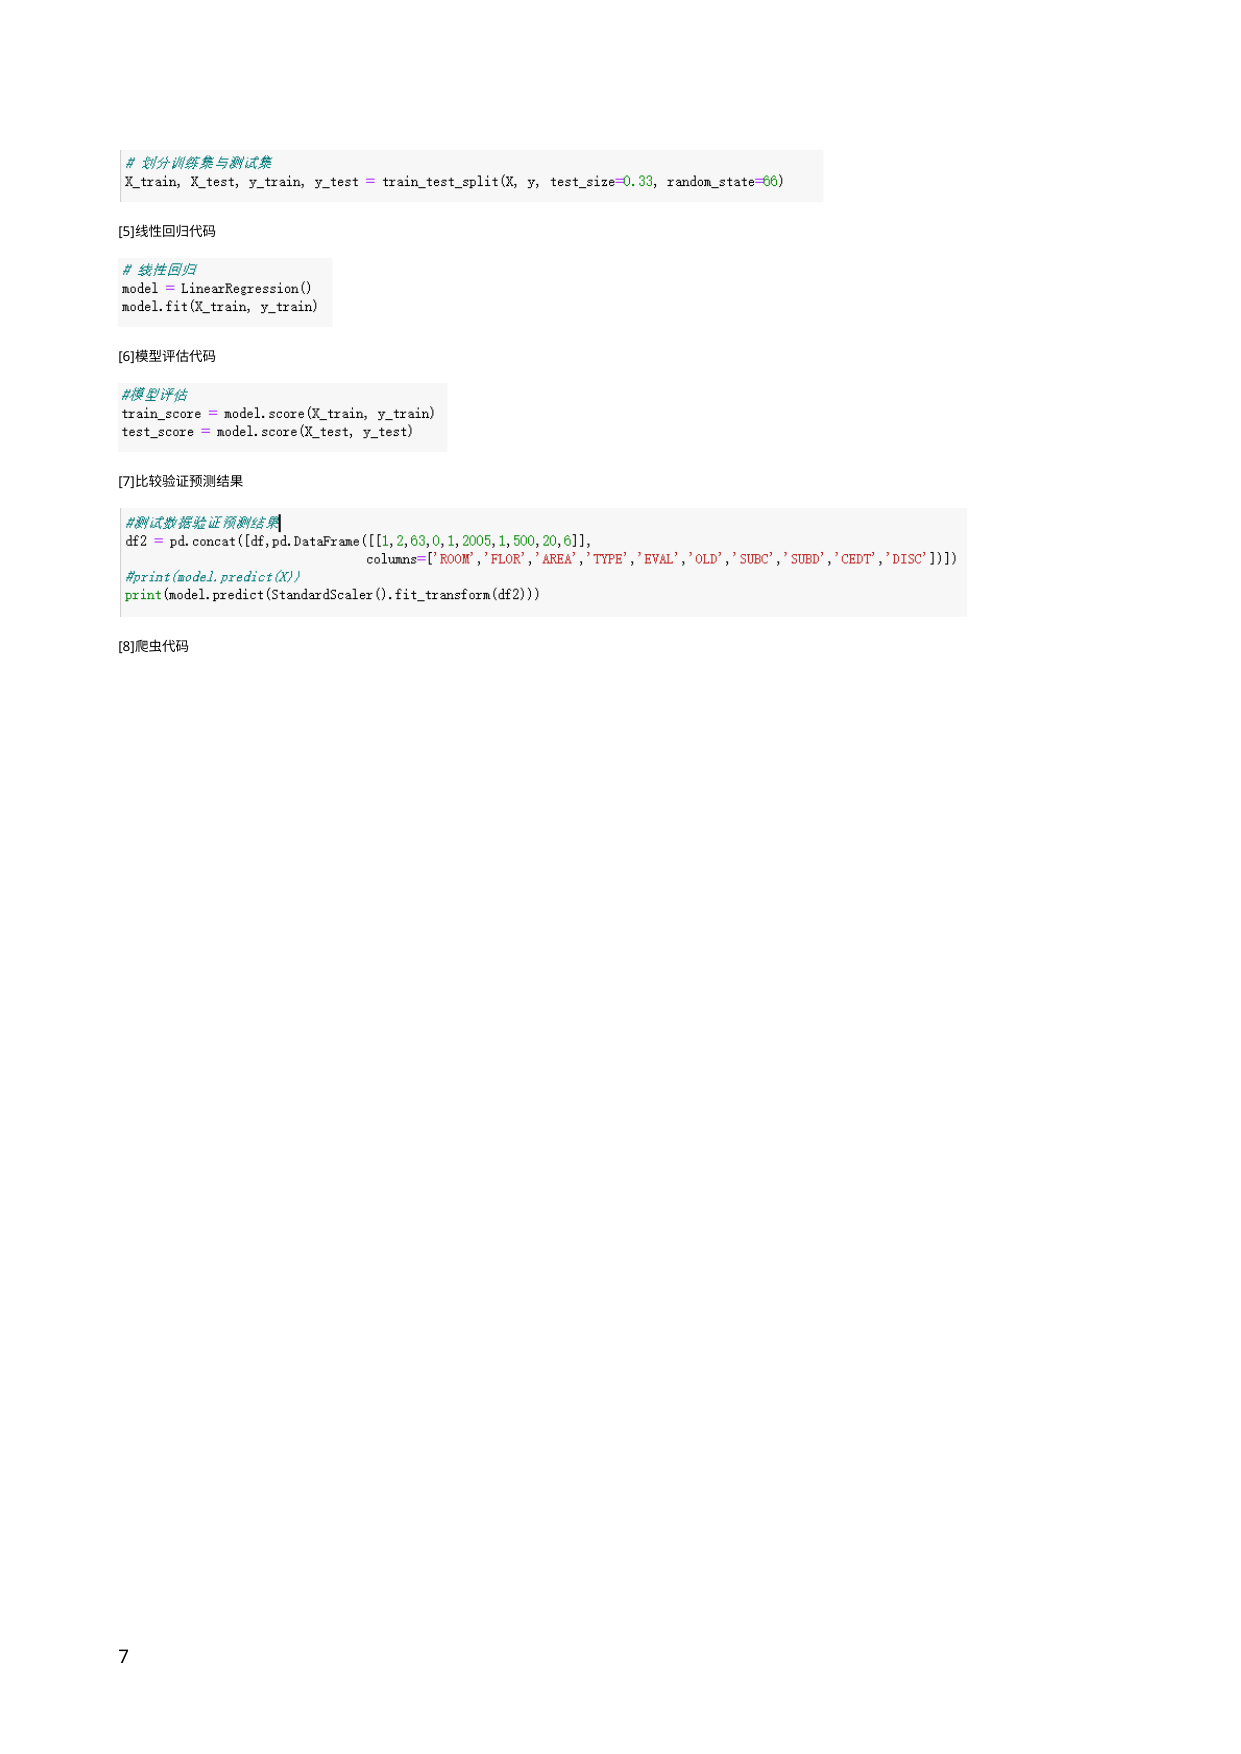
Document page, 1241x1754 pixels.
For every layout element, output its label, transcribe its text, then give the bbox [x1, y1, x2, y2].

picture [118, 258, 333, 327]
text [5]线性回归代码 [118, 221, 1122, 241]
picture [118, 150, 824, 202]
picture [118, 508, 968, 617]
text [7]比较验证预测结果 [118, 470, 1122, 490]
text [6]模型评估代码 [118, 346, 1122, 365]
text [8]爬虫代码 [118, 635, 1122, 655]
picture [118, 383, 448, 452]
